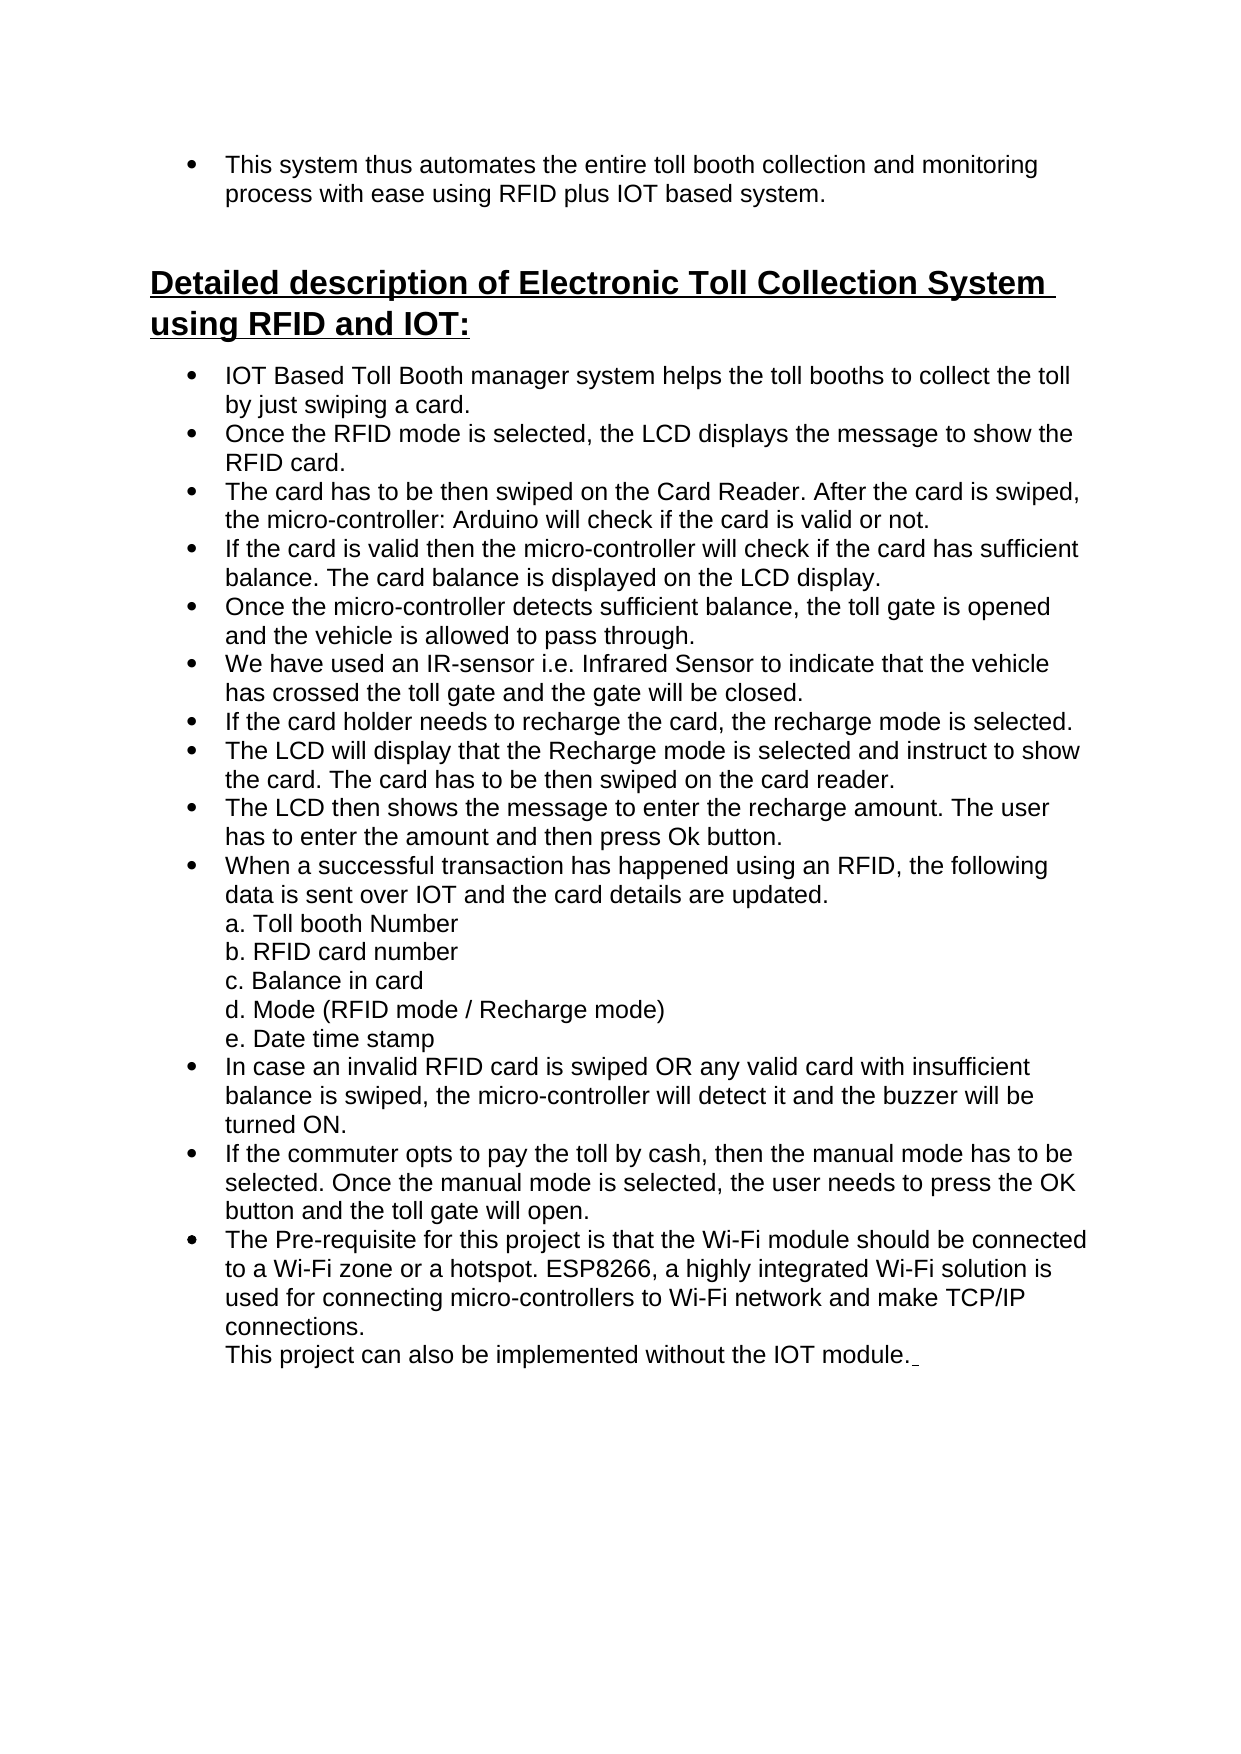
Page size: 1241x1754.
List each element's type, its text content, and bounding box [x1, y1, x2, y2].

list In case an invalid RFID card is swiped OR any valid card with insufficient balance is swiped, the micro-controller will detect it and the buzzer will be turned ON. [187, 1052, 1090, 1139]
list If the card holder needs to recharge the card, the recharge mode is selected. [187, 707, 1090, 736]
list The card has to be then swiped on the Card Reader. After the card is swiped, the micro-controller: Arduino will check if the card is valid or not. [187, 477, 1090, 534]
list Once the micro-controller detects sufficient balance, the toll gate is opened and the vehicle is allowed to pass through. [187, 592, 1090, 649]
list We have used an IR-sensor i.e. Infrared Sensor to indicate that the vehicle has crossed the toll gate and the gate will be closed. [187, 649, 1090, 707]
list The Pre-requisite for this project is that the Wi-Fi module should be connected to a Wi-Fi zone or a hotspot. ESP8266, a highly integrated Wi-Fi solution is used for connecting micro-controllers to Wi-Fi network and make TCP/IP connections. This project can also be implemented without the IOT module. [187, 1225, 1090, 1369]
list The LCD then shows the message to enter the recharge amount. The user has to enter the amount and then press Ok button. [187, 793, 1090, 851]
list Once the RFID mode is selected, the LCD displays the message to show the RFID card. [187, 419, 1090, 477]
list If the commuter opts to pay the toll by cash, then the manual mode has to be selected. Once the manual mode is selected, the user needs to press the OK button and the toll gate will open. [187, 1139, 1090, 1225]
list IOT Based Toll Booth manager system helps the toll booths to collect the toll by just swiping a card. [187, 361, 1090, 419]
list This system thus automates the entire toll booth collection and monitoring process with ease using RFID plus IOT based system. [187, 150, 1090, 208]
list The LCD will display that the Recharge mode is selected and instruct to show the card. The card has to be then swiped on the card reader. [187, 736, 1090, 793]
list If the card is valid then the micro-controller will check if the card has sufficient balance. The card balance is displayed on the LCD display. [187, 534, 1090, 592]
list When a successful transaction has happened using an RFID, the following data is sent over IOT and the card details are updated. a. Toll booth Number b. RFID card number c. Balance in card d. Mode (RFID mode / Recharge mode) e. Date time stamp [187, 851, 1090, 1052]
subtitle Detailed description of Electronic Toll Collection System using RFID and IOT: [150, 231, 1090, 343]
